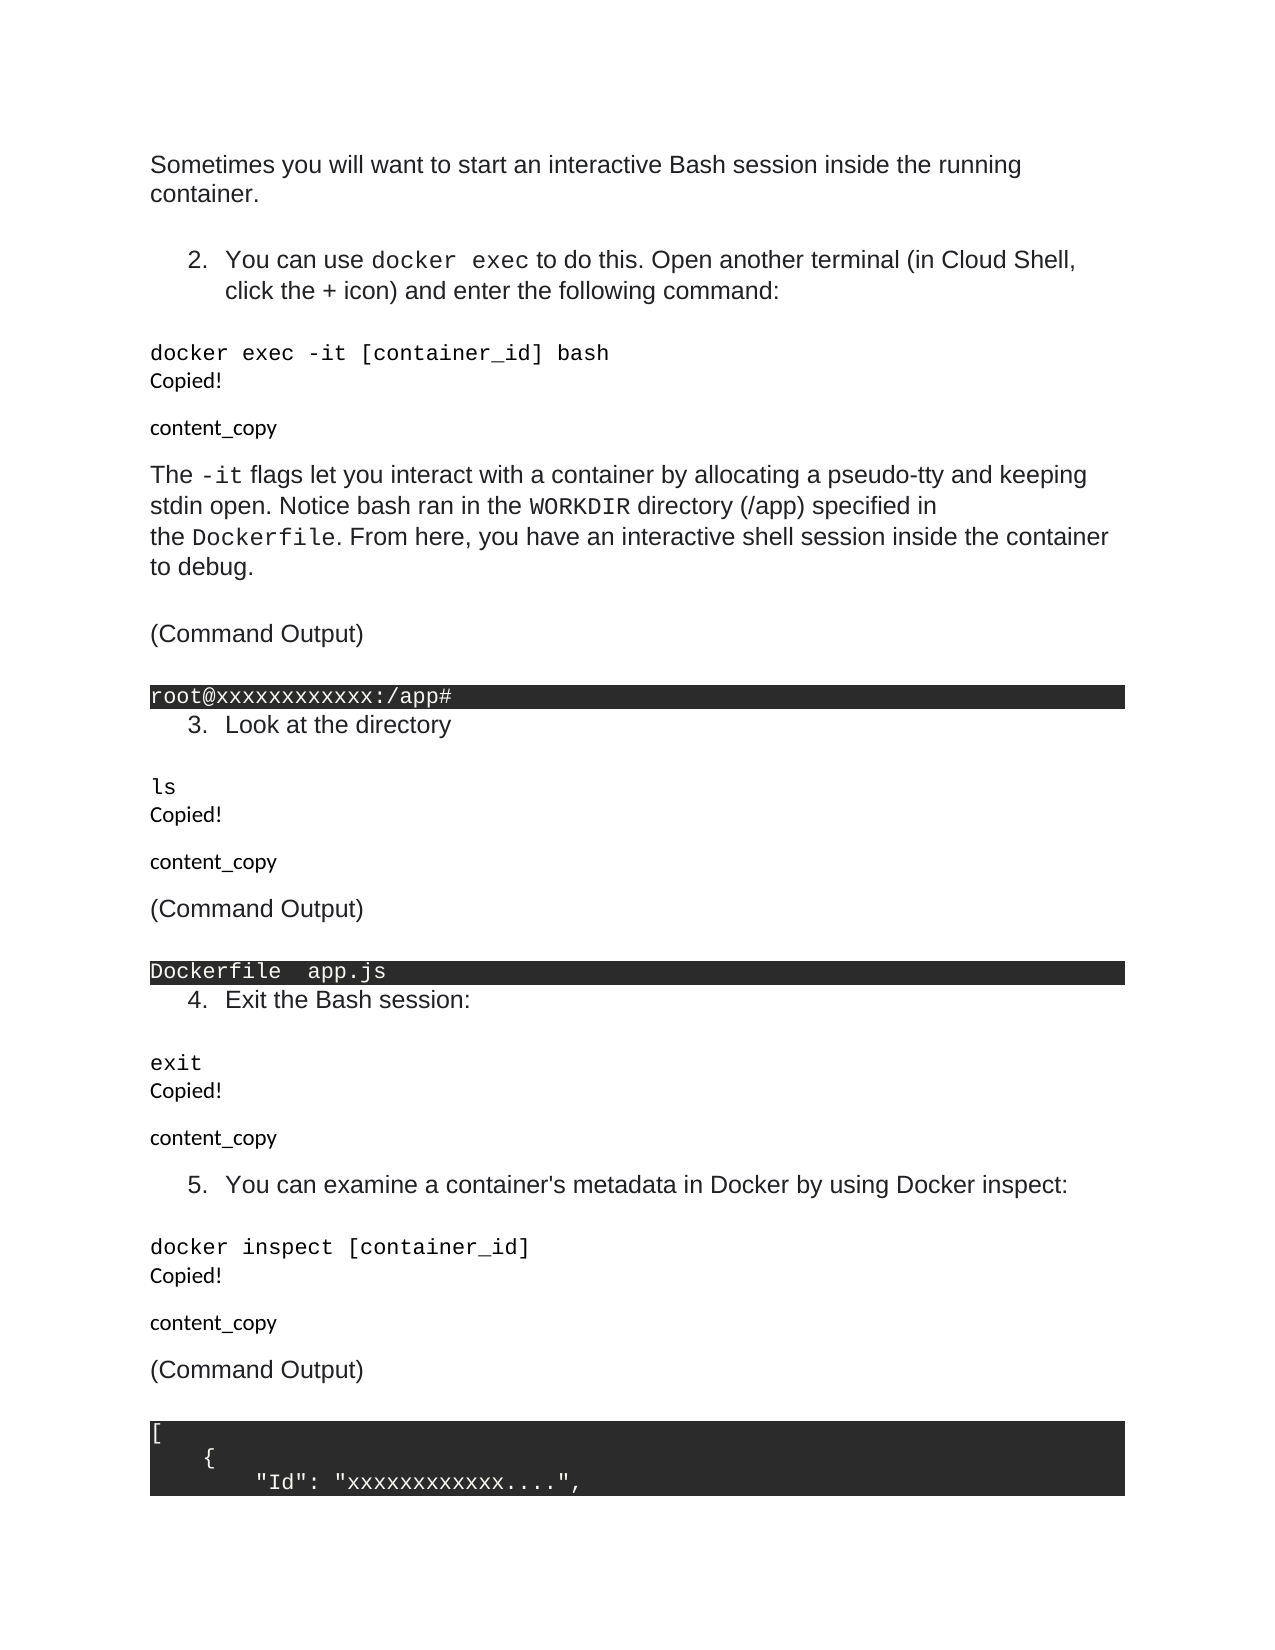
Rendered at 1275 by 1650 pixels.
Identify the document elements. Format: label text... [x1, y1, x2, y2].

text content_copy [150, 1308, 1125, 1336]
text [ [150, 1421, 1125, 1446]
text content_copy [150, 1123, 1125, 1151]
text ls [150, 776, 1125, 801]
text root@xxxxxxxxxxxx:/app# [150, 685, 1125, 709]
text "Id": "xxxxxxxxxxxx....", [150, 1471, 1125, 1496]
text (Command Output) [150, 894, 1125, 923]
text (Command Output) [150, 1355, 1125, 1384]
text content_copy [150, 413, 1125, 442]
text exit [150, 1052, 1125, 1076]
text docker exec -it [container_id] bash [150, 342, 1125, 367]
text { [150, 1446, 1125, 1471]
list Exit the Bash session: [187, 985, 1125, 1014]
text Copied! [150, 367, 1125, 395]
text content_copy [150, 847, 1125, 876]
list You can use docker exec to do this. Open another terminal (in Cloud Shell, click the + icon) and enter the following command: [187, 245, 1125, 304]
text Dockerfile app.js [150, 961, 1125, 985]
list You can examine a container's metadata in Docker by using Docker inspect: [187, 1170, 1125, 1199]
list Look at the directory [187, 709, 1125, 738]
text Copied! [150, 801, 1125, 829]
text docker inspect [container_id] [150, 1236, 1125, 1261]
text Sometimes you will want to start an interactive Bash session inside the running container. [150, 150, 1125, 207]
text (Command Output) [150, 618, 1125, 647]
text The -it flags let you interact with a container by allocating a pseudo-tty and keeping stdin open. Notice bash ran in the WORKDIR directory (/app) specified in the Dockerfile. From here, you have an interactive shell session inside the container to debug. [150, 460, 1125, 581]
text Copied! [150, 1076, 1125, 1104]
text Copied! [150, 1261, 1125, 1289]
